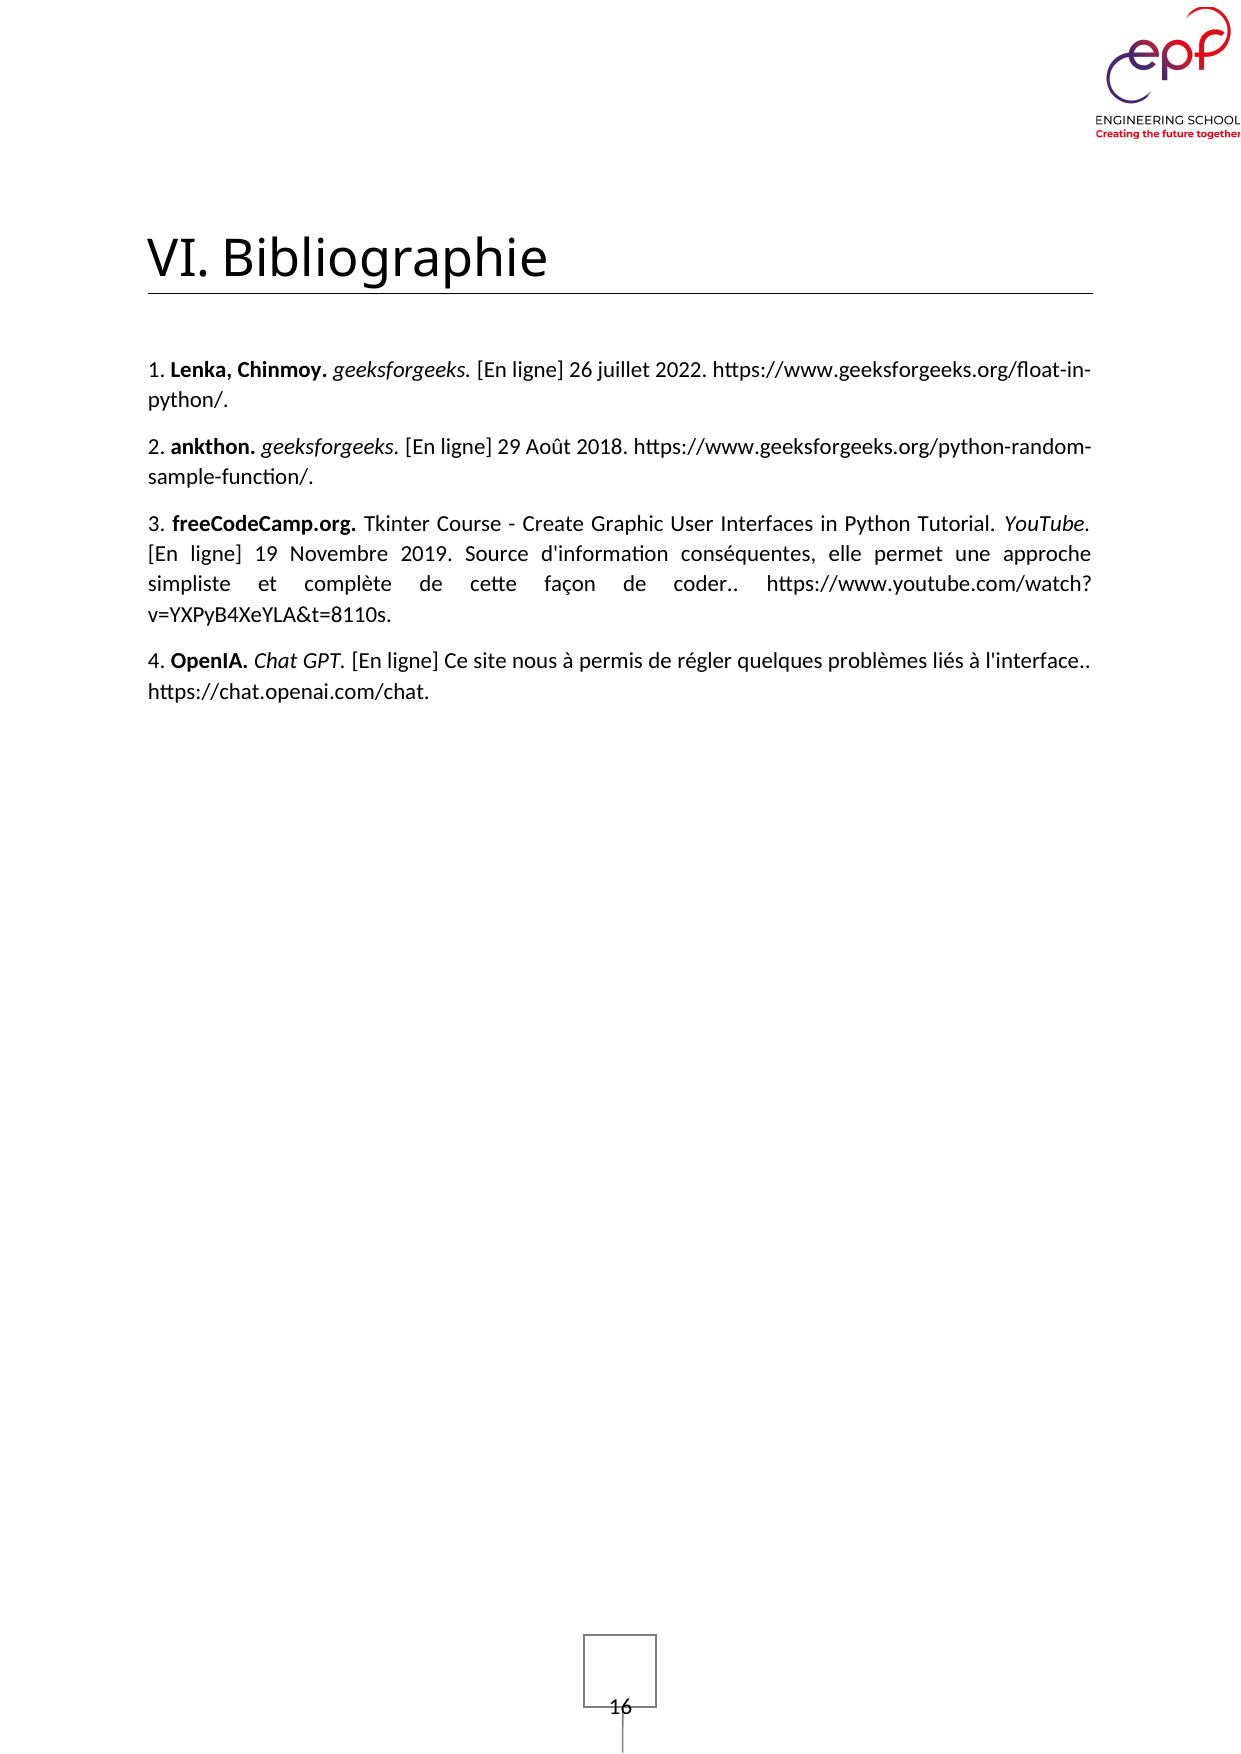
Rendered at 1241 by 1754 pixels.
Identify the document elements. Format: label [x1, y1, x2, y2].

picture [1096, 7, 1241, 139]
